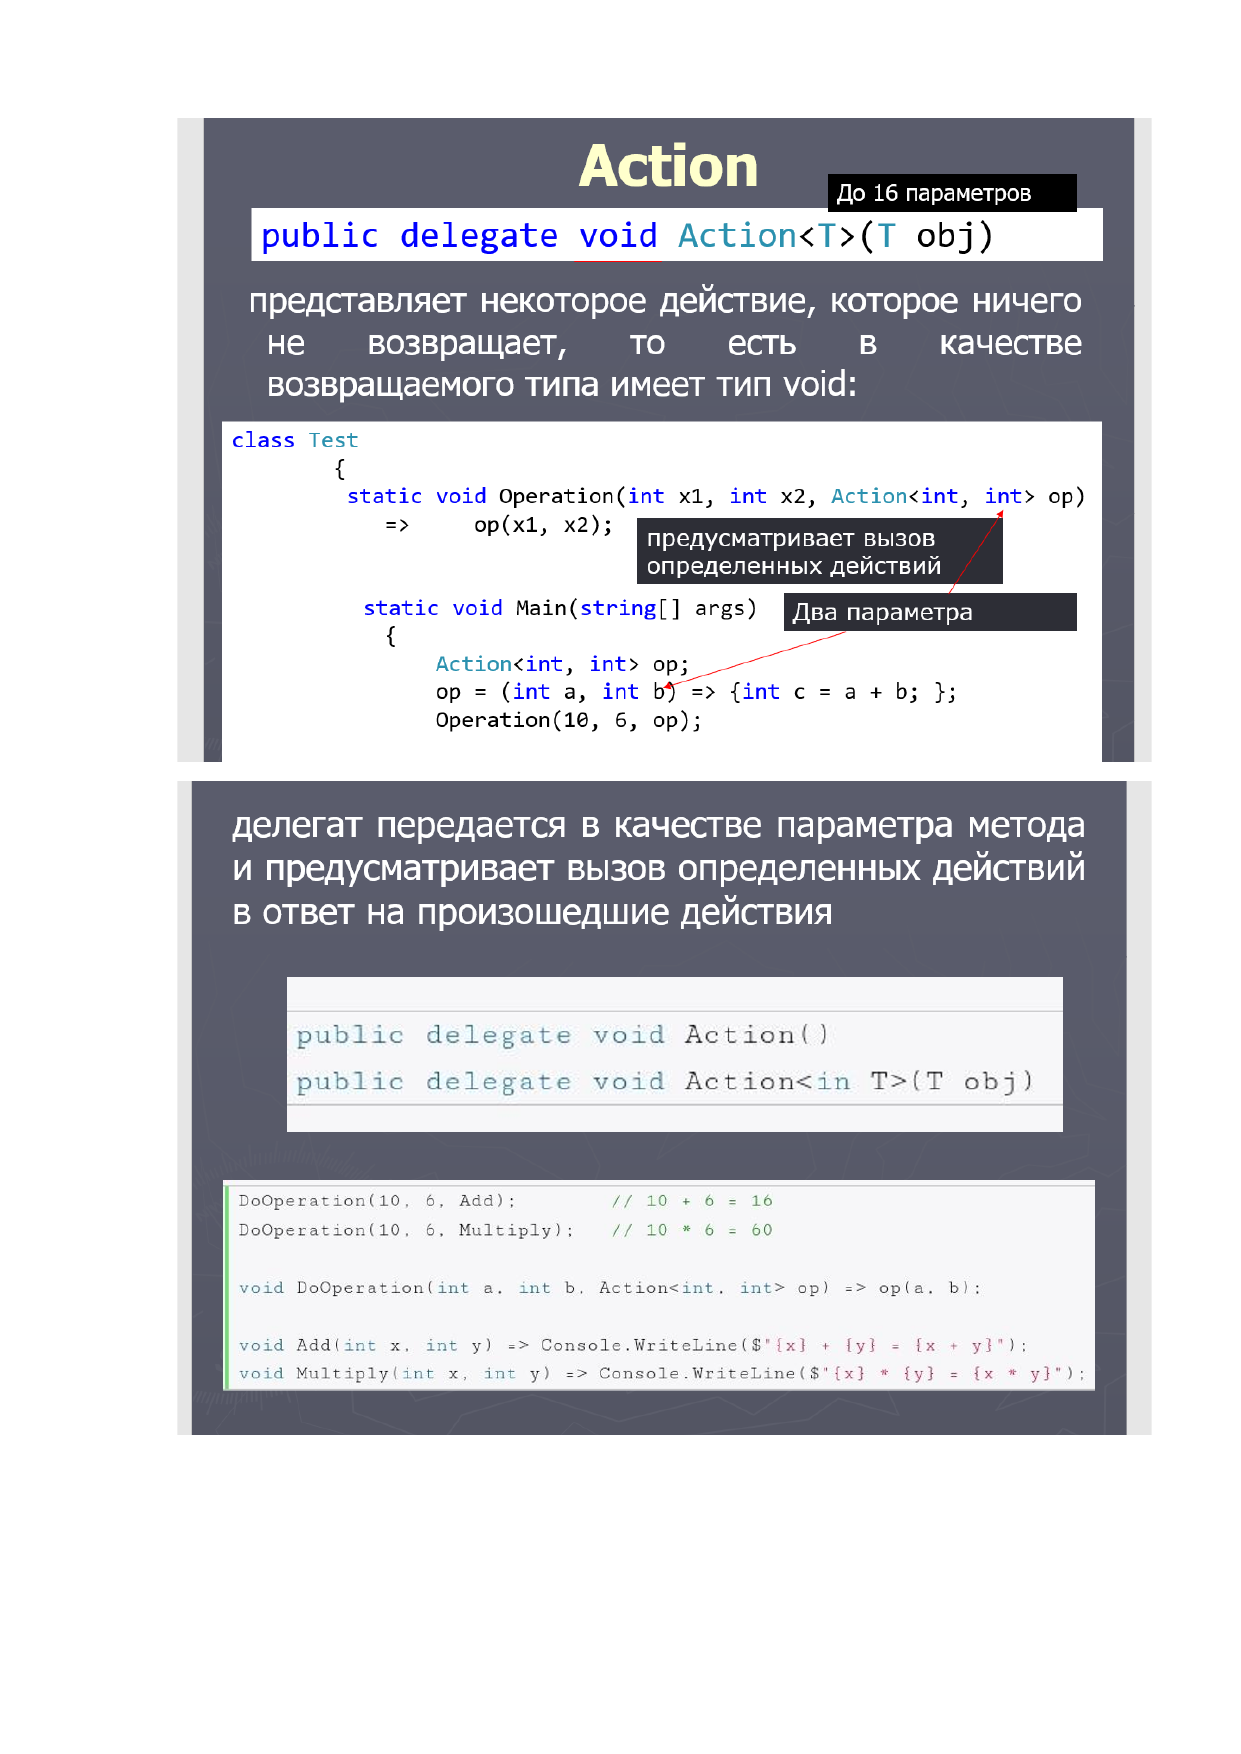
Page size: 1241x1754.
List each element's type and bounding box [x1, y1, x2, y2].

picture [177, 118, 1152, 762]
picture [177, 781, 1152, 1435]
